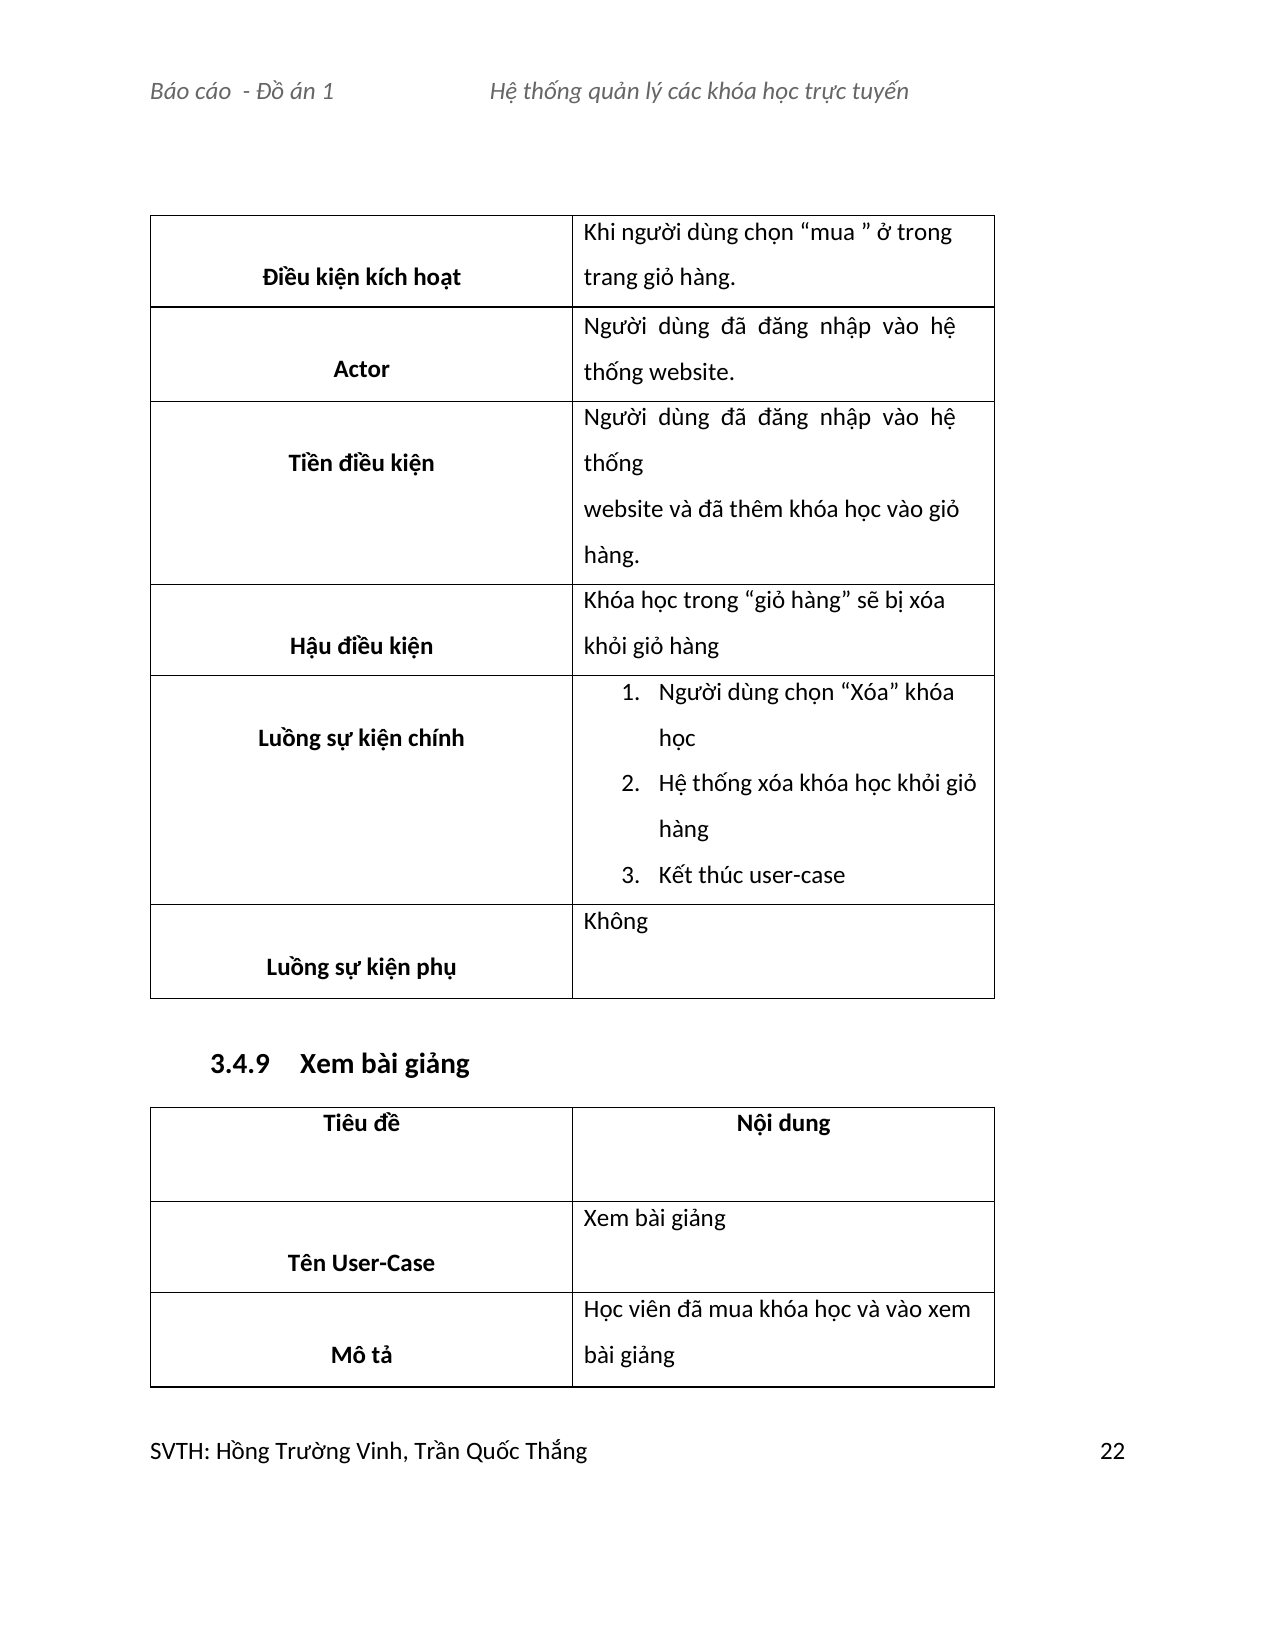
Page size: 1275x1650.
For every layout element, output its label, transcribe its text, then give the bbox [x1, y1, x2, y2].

table_header Nội dung [573, 1108, 994, 1201]
table_cell Luồng sự kiện phụ [151, 905, 572, 998]
table_header Tiêu đề [151, 1108, 572, 1201]
table_cell Điều kiện kích hoạt [151, 216, 572, 306]
table_cell Không [573, 905, 994, 998]
table_cell Tên User-Case [151, 1202, 572, 1292]
table_cell Học viên đã mua khóa học và vào xem bài giảng [573, 1293, 994, 1386]
table_cell Xem bài giảng [573, 1202, 994, 1292]
table_cell Khóa học trong “giỏ hàng” sẽ bị xóa khỏi giỏ hàng [573, 585, 994, 675]
table_cell Người dùng đã đăng nhập vào hệ thống website và đã thêm khóa học vào giỏ hàng. [573, 402, 994, 583]
table_cell Người dùng chọn “Xóa” khóa học Hệ thống xóa khóa học khỏi giỏ hàng Kết thúc user-case [573, 676, 994, 904]
table_cell Luồng sự kiện chính [151, 676, 572, 904]
table_cell Mô tả [151, 1293, 572, 1386]
table_cell Người dùng đã đăng nhập vào hệ thống website. [573, 308, 994, 401]
table_cell Khi người dùng chọn “mua ” ở trong trang giỏ hàng. [573, 216, 994, 306]
table_cell Tiền điều kiện [151, 402, 572, 583]
table_cell Hậu điều kiện [151, 585, 572, 675]
table_cell Actor [151, 308, 572, 401]
subtitle Xem bài giảng [210, 1045, 1125, 1080]
